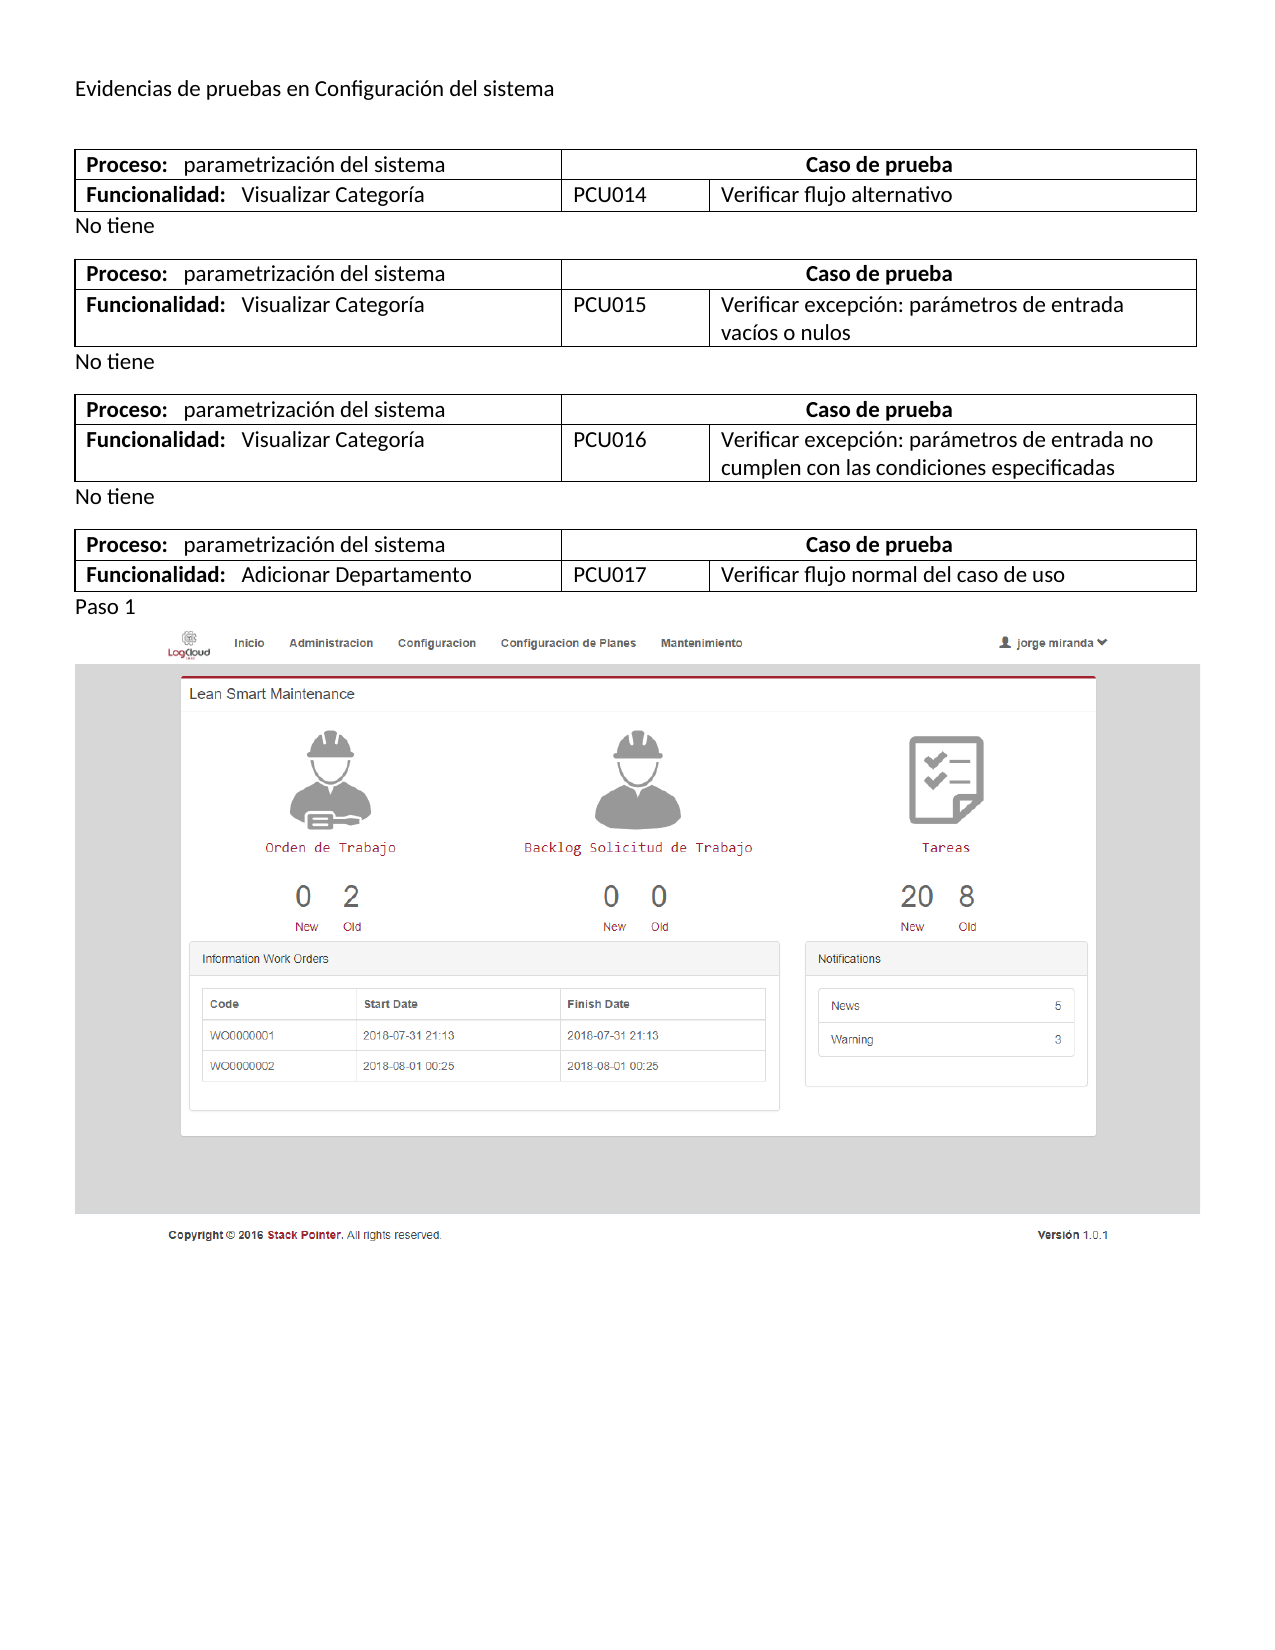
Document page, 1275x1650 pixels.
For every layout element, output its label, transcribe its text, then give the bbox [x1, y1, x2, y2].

text Paso 1 [75, 592, 1200, 622]
table_cell Funcionalidad: Visualizar Categoría [76, 290, 561, 346]
text No tiene [75, 212, 1200, 240]
picture [75, 622, 1200, 1255]
table_cell Verificar flujo alternativo [710, 180, 1196, 211]
table_cell Funcionalidad: Adicionar Departamento [76, 561, 561, 591]
table_header Caso de prueba [562, 150, 1196, 179]
table_cell PCU016 [562, 425, 709, 481]
table_cell Verificar excepción: parámetros de entrada no cumplen con las condiciones especificadas [710, 425, 1196, 481]
table_cell Verificar excepción: parámetros de entrada vacíos o nulos [710, 290, 1196, 346]
table_cell Funcionalidad: Visualizar Categoría [76, 180, 561, 211]
text No tiene [75, 347, 1200, 375]
table_cell Verificar flujo normal del caso de uso [710, 561, 1196, 591]
text No tiene [75, 482, 1200, 510]
table_cell PCU014 [562, 180, 709, 211]
table_header Proceso: parametrización del sistema [76, 395, 561, 424]
table_cell PCU015 [562, 290, 709, 346]
table_cell Funcionalidad: Visualizar Categoría [76, 425, 561, 481]
table_cell PCU017 [562, 561, 709, 591]
table_header Proceso: parametrización del sistema [76, 150, 561, 179]
table_header Caso de prueba [562, 530, 1196, 559]
table_header Proceso: parametrización del sistema [76, 260, 561, 289]
table_header Caso de prueba [562, 260, 1196, 289]
table_header Proceso: parametrización del sistema [76, 530, 561, 559]
table_header Caso de prueba [562, 395, 1196, 424]
